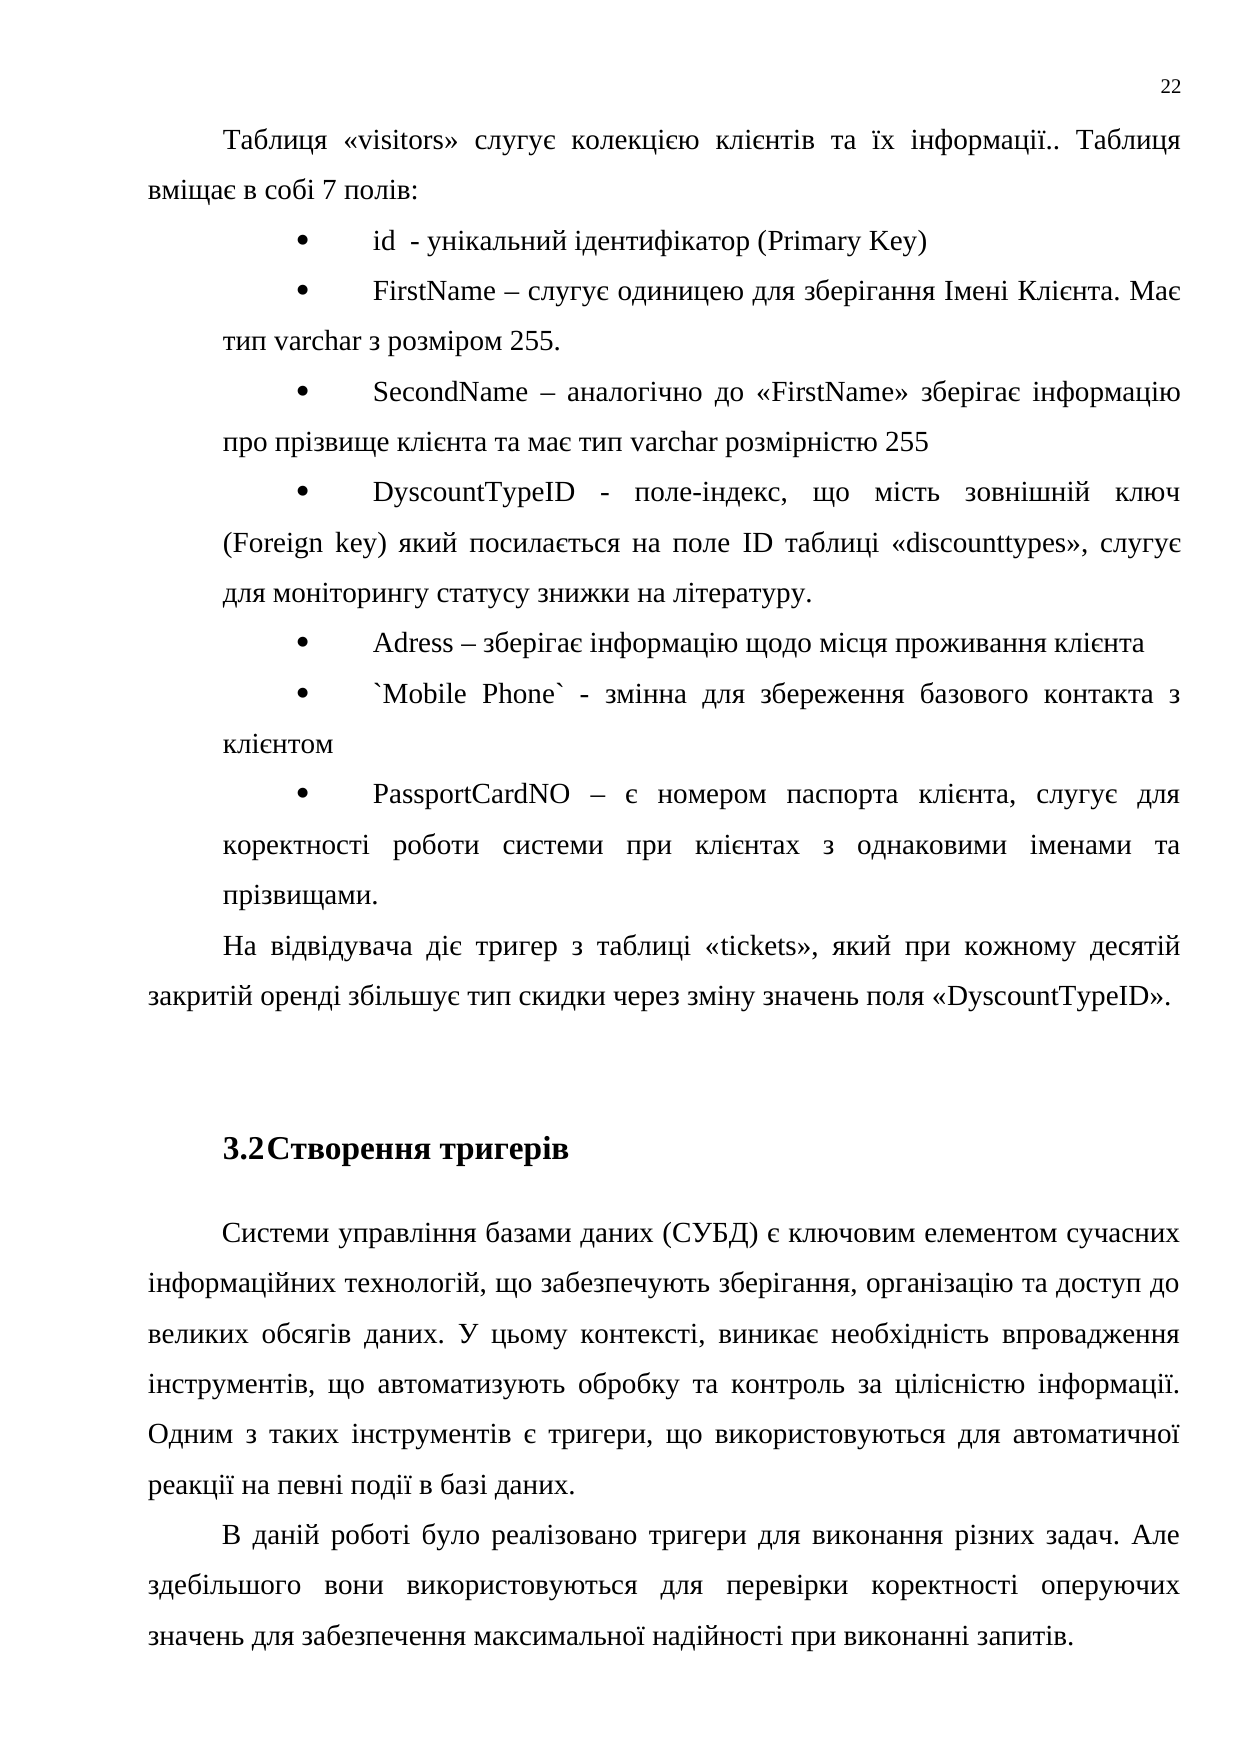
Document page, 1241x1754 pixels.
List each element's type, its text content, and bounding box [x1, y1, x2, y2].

list FirstName – слугує одиницею для зберігання Імені Клієнта. Має тип varchar з розміром 255. [223, 273, 1181, 357]
text Створення тригерів [223, 1129, 1181, 1167]
text Таблиця «visitors» слугує колекцією клієнтів та їх інформації.. Таблиця вміщає в собі 7 полів: [148, 122, 1181, 206]
list SecondName – аналогічно до «FirstName» зберігає інформацію про прізвище клієнта та має тип varchar розмірністю 255 [223, 374, 1181, 458]
text В даній роботі було реалізовано тригери для виконання різних задач. Але здебільшого вони використовуються для перевірки коректності оперуючих значень для забезпечення максимальної надійності при виконанні запитів. [148, 1517, 1181, 1651]
list Adress – зберігає інформацію щодо місця проживання клієнта [223, 626, 1181, 659]
list `Mobile Phone` - змінна для збереження базового контакта з клієнтом [223, 676, 1181, 760]
list PassportCardNO – є номером паспорта клієнта, слугує для коректності роботи системи при клієнтах з однаковими іменами та прізвищами. [223, 777, 1181, 911]
list DyscountTypeID - поле-індекс, що мість зовнішній ключ (Foreign key) який посилається на поле ID таблиці «discounttypes», слугує для моніторингу статусу знижки на літературу. [223, 474, 1181, 609]
text На відвідувача діє тригер з таблиці «tickets», який при кожному десятій закритій оренді збільшує тип скидки через зміну значень поля «DyscountTypeID». [148, 928, 1181, 1012]
list id - унікальний ідентифікатор (Primary Key) [223, 223, 1181, 256]
text Системи управління базами даних (СУБД) є ключовим елементом сучасних інформаційних технологій, що забезпечують зберігання, організацію та доступ до великих обсягів даних. У цьому контексті, виникає необхідність впровадження інструментів, що автоматизують обробку та контроль за цілісністю інформації. Одним з таких інструментів є тригери, що використовуються для автоматичної реакції на певні події в базі даних. [148, 1215, 1181, 1500]
